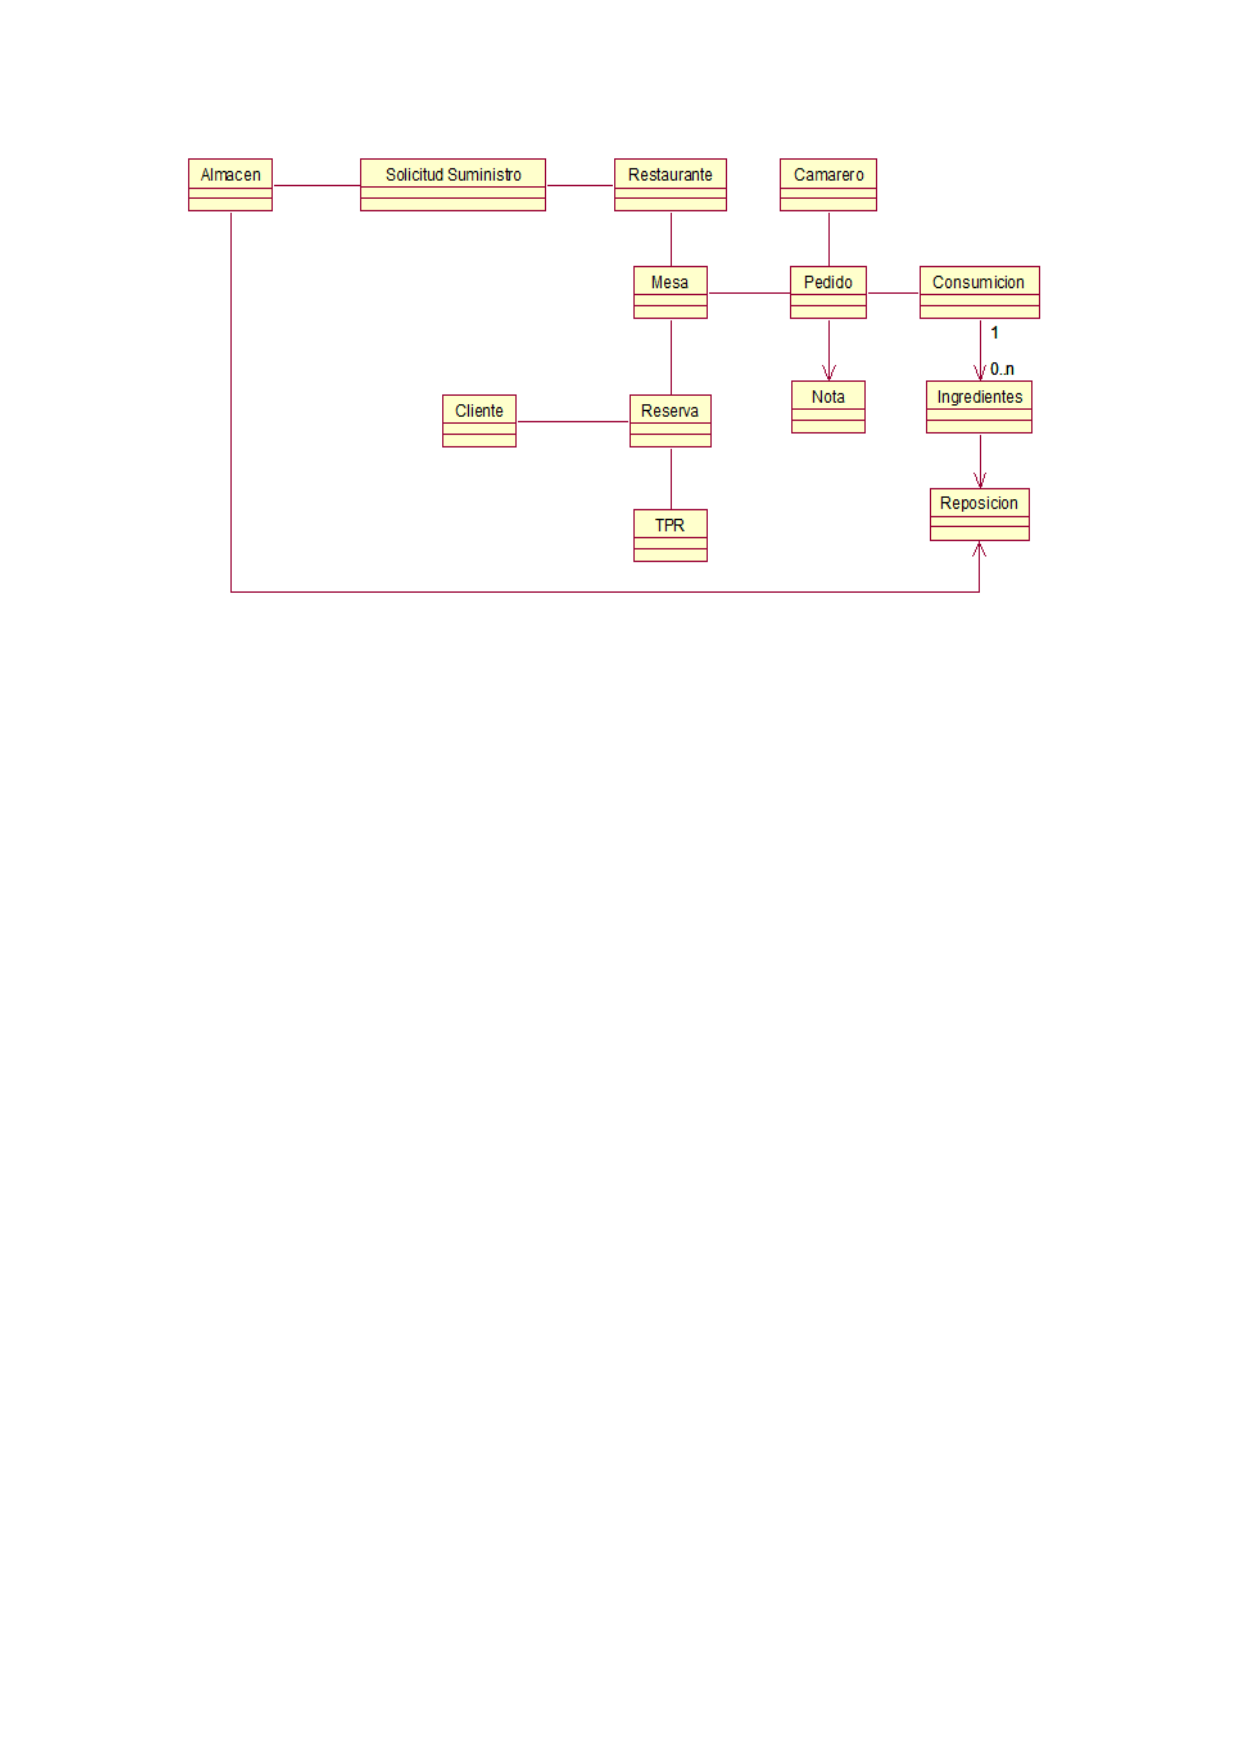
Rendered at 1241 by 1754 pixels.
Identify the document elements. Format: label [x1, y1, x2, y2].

picture [177, 147, 1052, 609]
